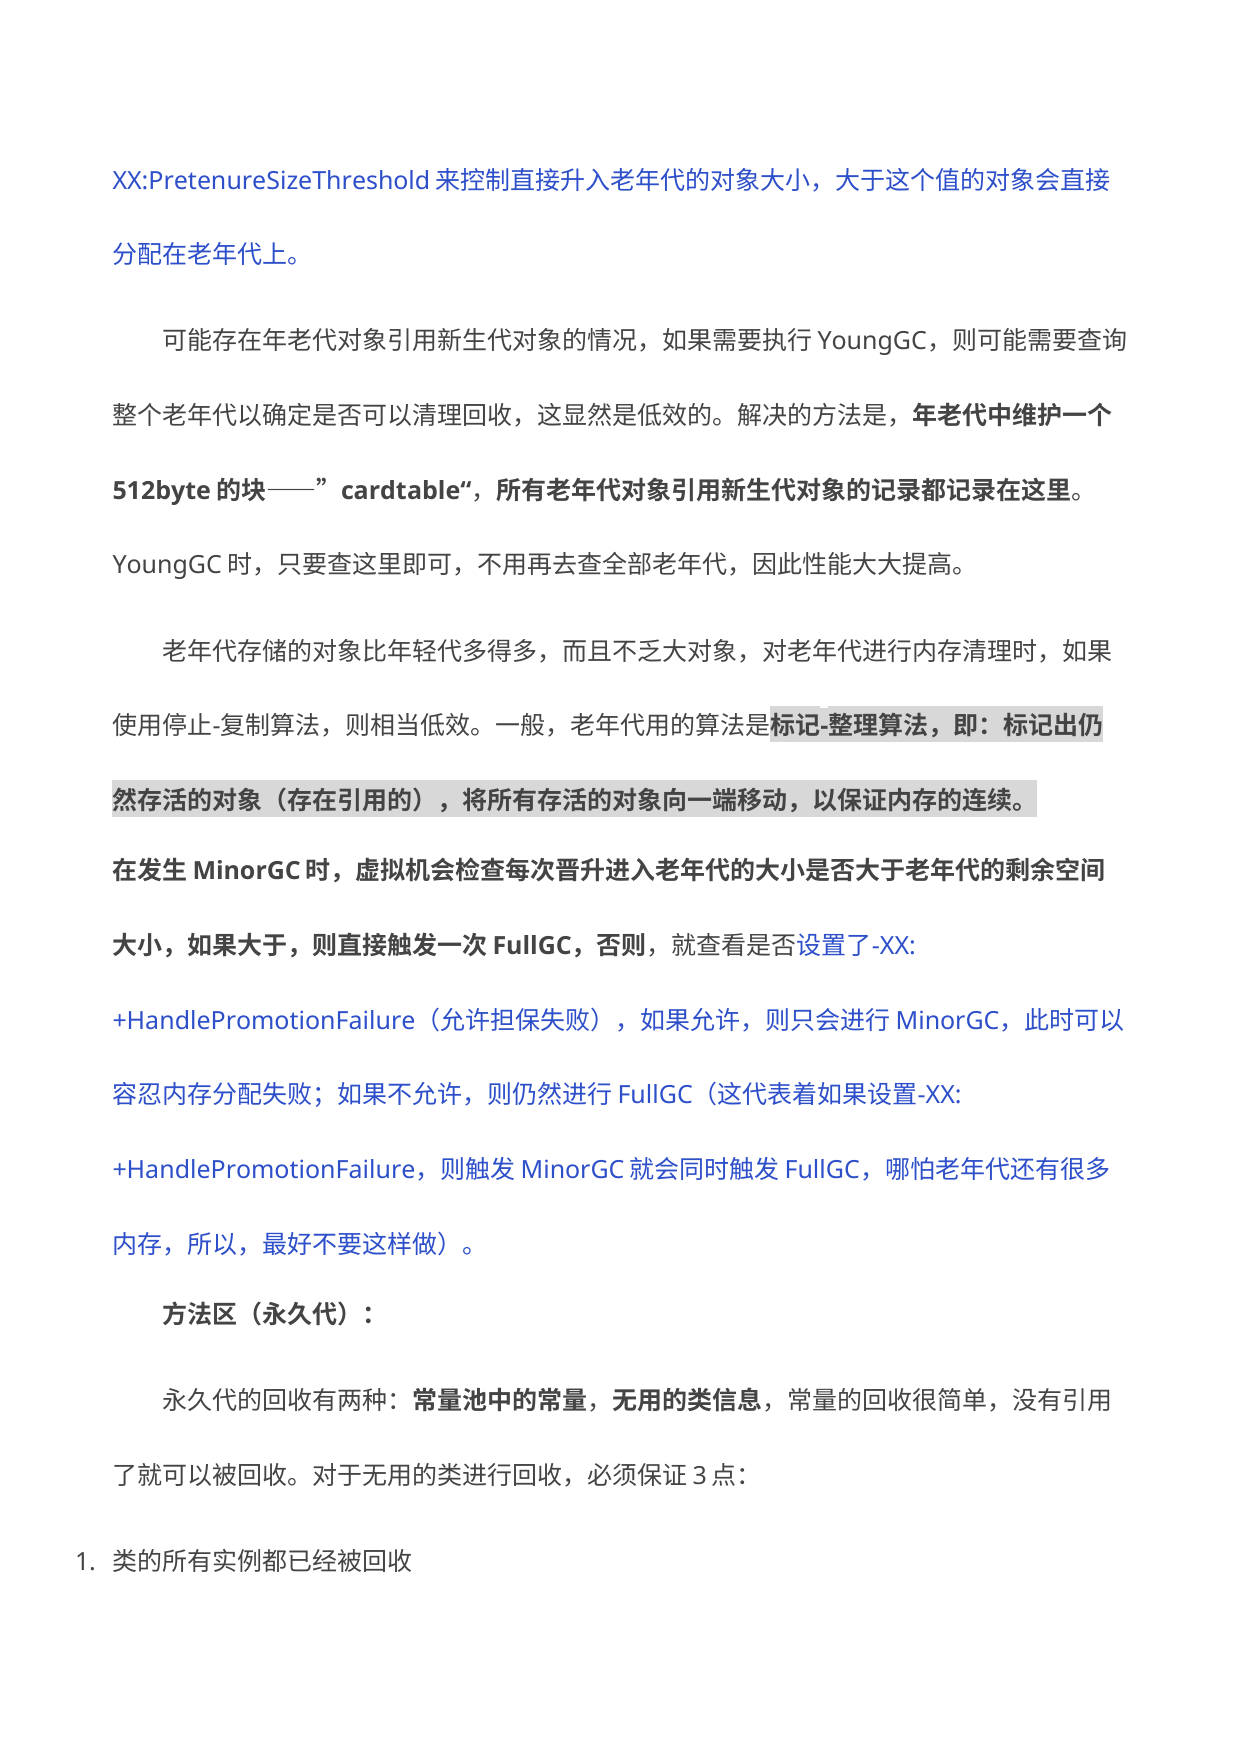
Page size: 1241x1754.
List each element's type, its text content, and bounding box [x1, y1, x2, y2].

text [112, 146, 1128, 285]
text 可能存在年老代对象引用新生代对象的情况，如果需要执行YoungGC，则可能需要查询整个老年代以确定是否可以清理回收，这显然是低效的。解决的方法是，年老代中维护一个512byte的块——”cardtable“，所有老年代对象引用新生代对象的记录都记录在这里。YoungGC时，只要查这里即可，不用再去查全部老年代，因此性能大大提高。 [112, 306, 1128, 596]
list 类的所有实例都已经被回收 [75, 1527, 1128, 1592]
text 永久代的回收有两种：常量池中的常量，无用的类信息，常量的回收很简单，没有引用了就可以被回收。对于无用的类进行回收，必须保证3点： [112, 1366, 1128, 1506]
text 方法区（永久代）： [112, 1280, 1128, 1345]
text 在发生MinorGC时，虚拟机会检查每次晋升进入老年代的大小是否大于老年代的剩余空间大小，如果大于，则直接触发一次FullGC，否则，就查看是否设置了-XX:+HandlePromotionFailure（允许担保失败），如果允许，则只会进行MinorGC，此时可以容忍内存分配失败；如果不允许，则仍然进行FullGC（这代表着如果设置-XX:+HandlePromotionFailure，则触发MinorGC就会同时触发FullGC，哪怕老年代还有很多内存，所以，最好不要这样做）。 [112, 836, 1128, 1275]
text 老年代存储的对象比年轻代多得多，而且不乏大对象，对老年代进行内存清理时，如果使用停止-复制算法，则相当低效。一般，老年代用的算法是标记-整理算法，即：标记出仍然存活的对象（存在引用的），将所有存活的对象向一端移动，以保证内存的连续。 [112, 617, 1128, 831]
